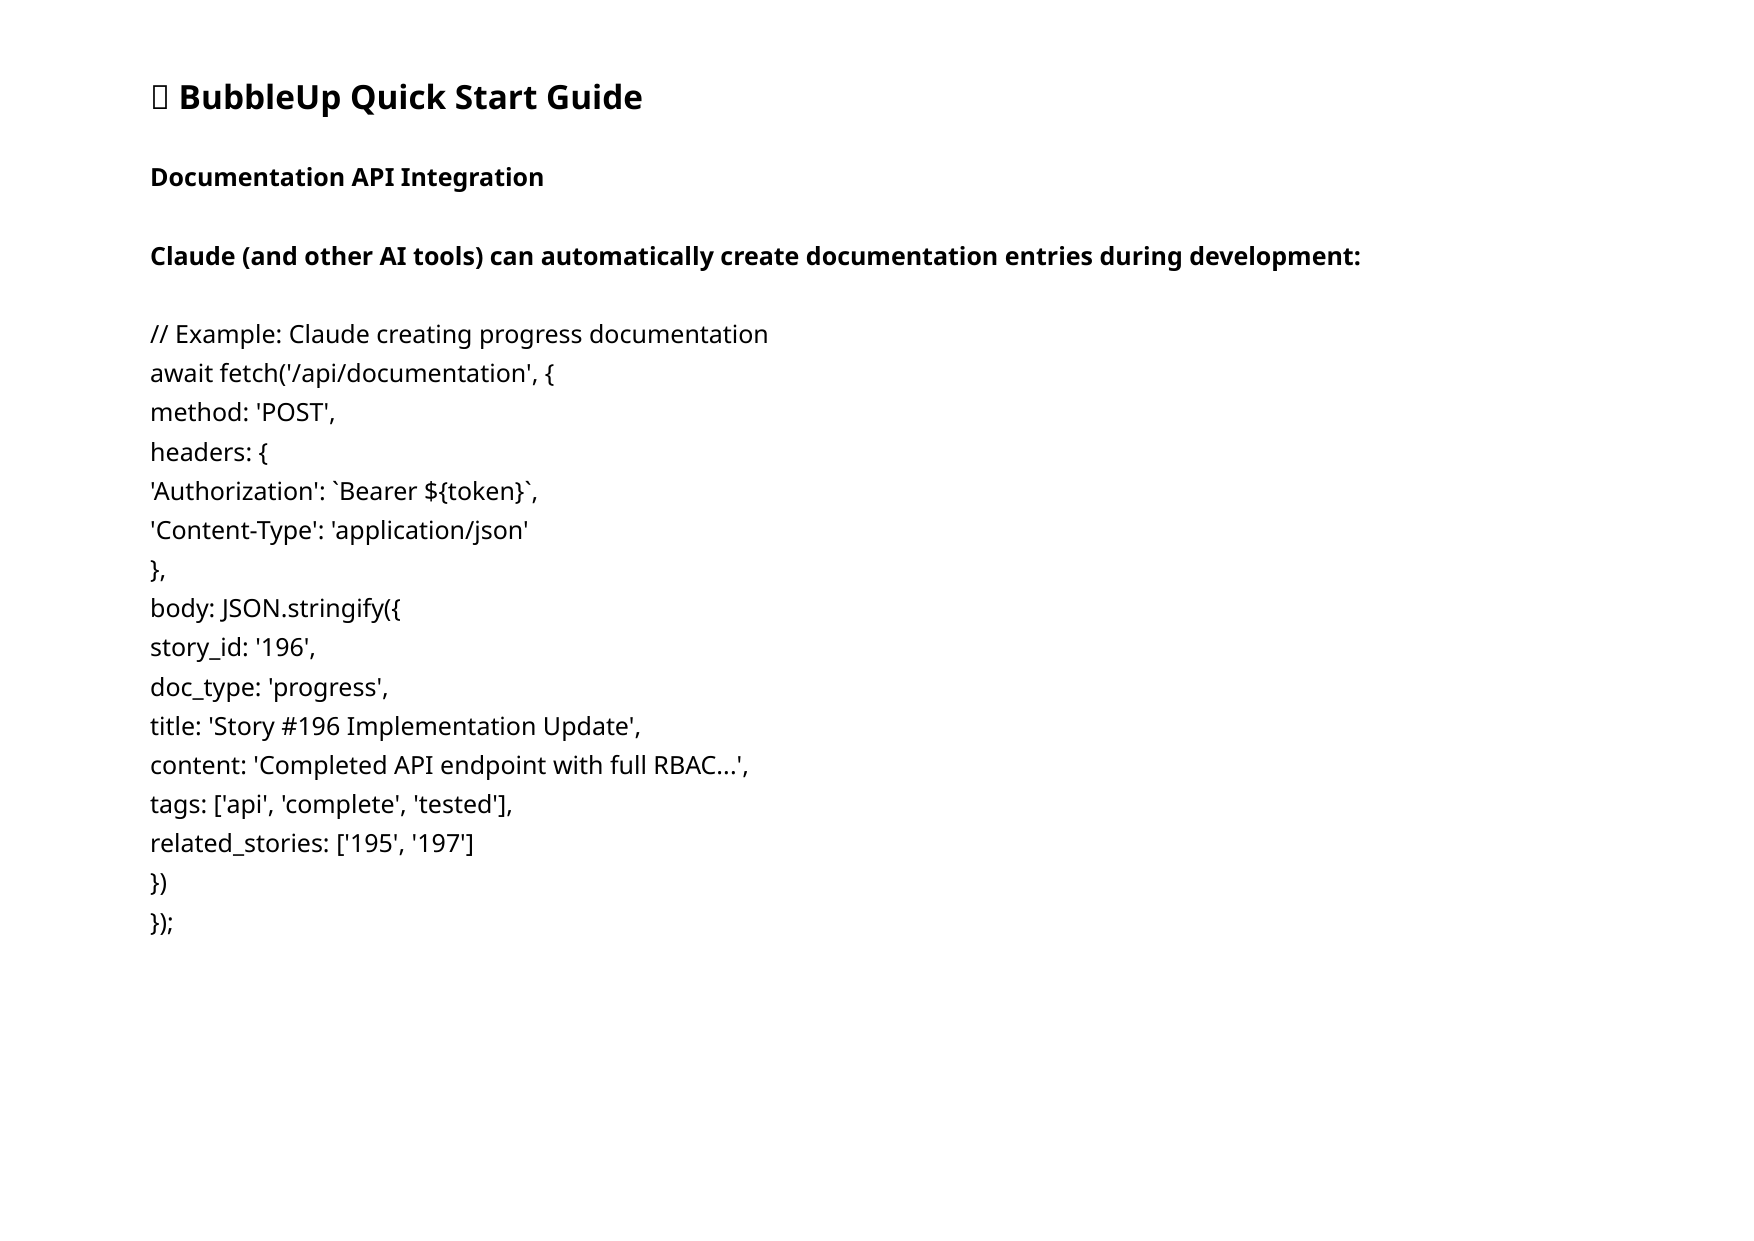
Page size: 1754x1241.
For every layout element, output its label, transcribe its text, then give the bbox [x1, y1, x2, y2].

text method: 'POST', [150, 395, 1604, 429]
text headers: { [150, 434, 1604, 468]
text 'Content-Type': 'application/json' [150, 512, 1604, 547]
text await fetch('/api/documentation', { [150, 356, 1604, 390]
text Claude (and other AI tools) can automatically create documentation entries during development: [150, 238, 1604, 272]
text content: 'Completed API endpoint with full RBAC...', [150, 747, 1604, 782]
text tags: ['api', 'complete', 'tested'], [150, 787, 1604, 821]
text }) [150, 865, 1604, 899]
text related_stories: ['195', '197'] [150, 826, 1604, 860]
text }); [150, 904, 1604, 938]
text // Example: Claude creating progress documentation [150, 317, 1604, 351]
text }, [150, 552, 1604, 586]
text title: 'Story #196 Implementation Update', [150, 708, 1604, 742]
text 'Authorization': `Bearer ${token}`, [150, 473, 1604, 507]
text Documentation API Integration [150, 160, 1604, 194]
text body: JSON.stringify({ [150, 591, 1604, 625]
text story_id: '196', [150, 630, 1604, 664]
text doc_type: 'progress', [150, 669, 1604, 703]
